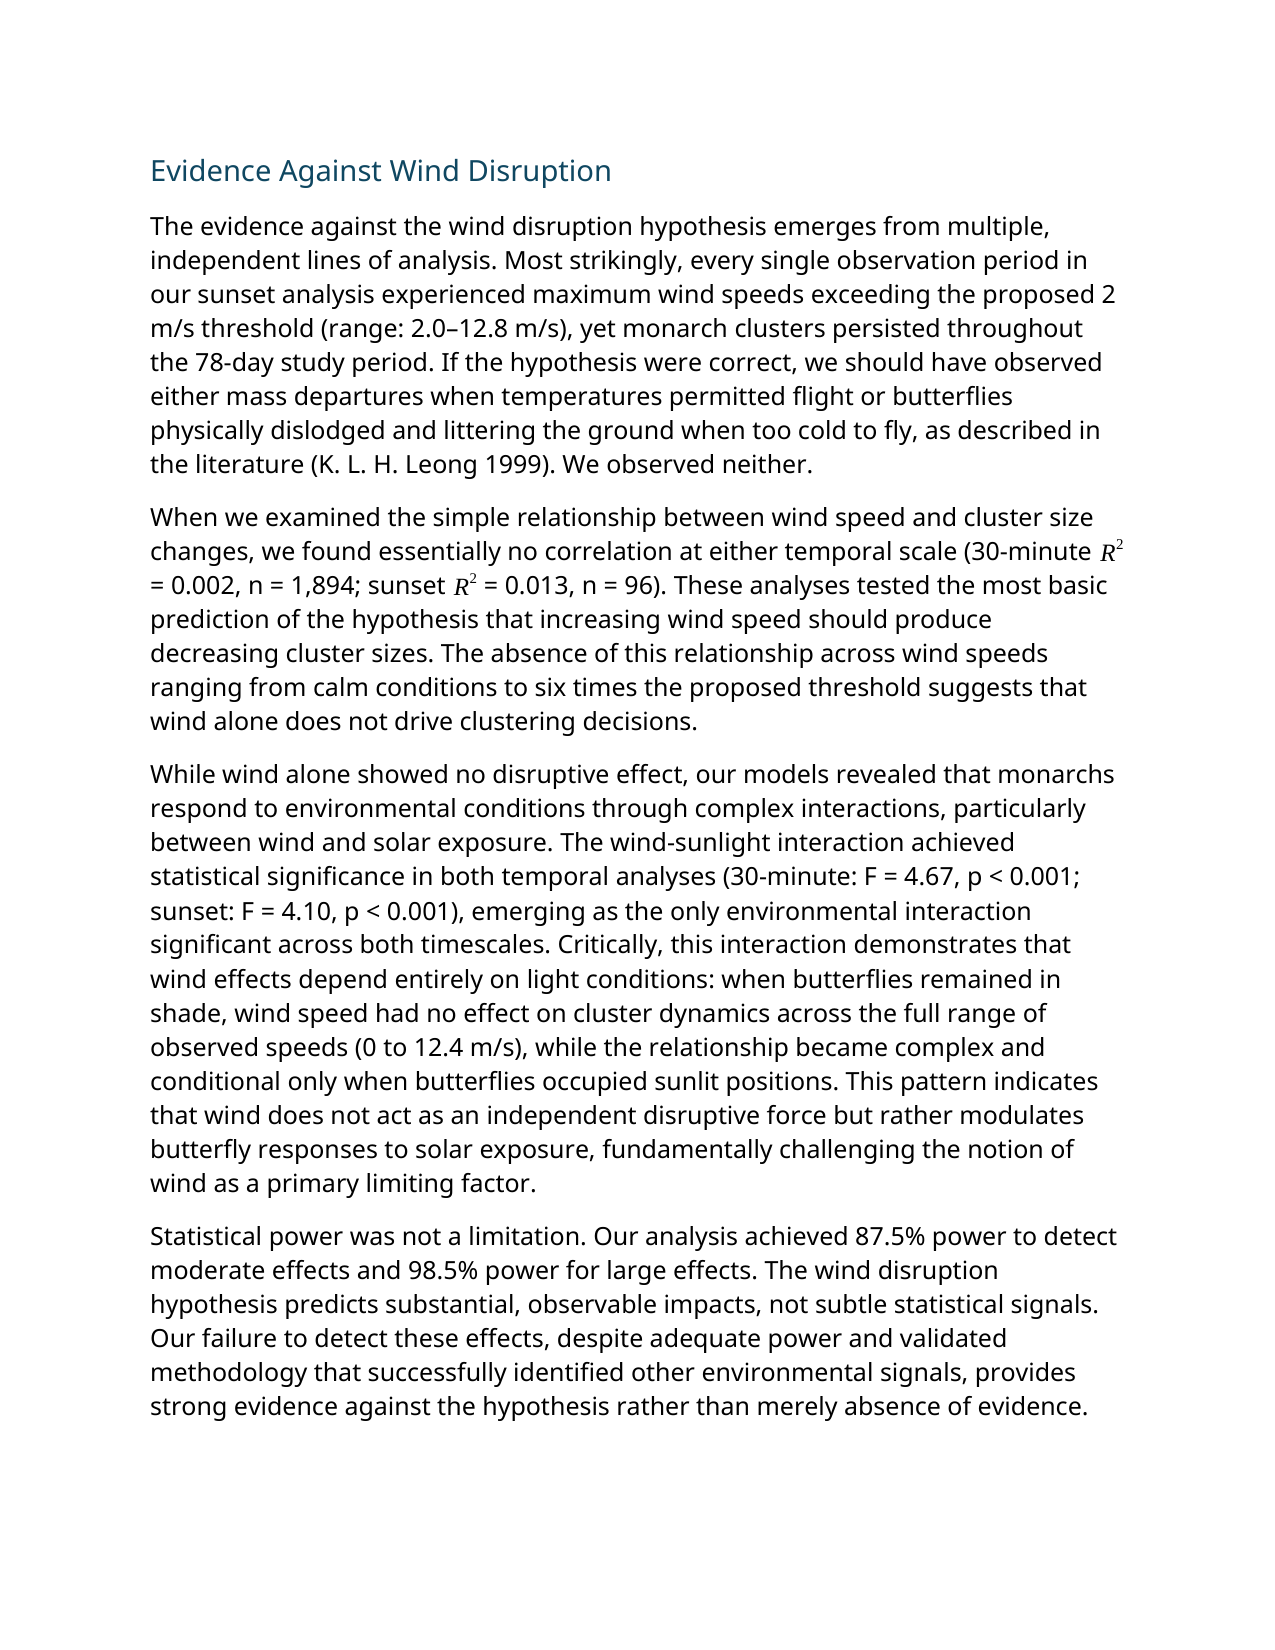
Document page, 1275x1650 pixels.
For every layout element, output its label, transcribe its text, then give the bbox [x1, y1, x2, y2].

text Statistical power was not a limitation. Our analysis achieved 87.5% power to detect moderate effects and 98.5% power for large effects. The wind disruption hypothesis predicts substantial, observable impacts, not subtle statistical signals. Our failure to detect these effects, despite adequate power and validated methodology that successfully identified other environmental signals, provides strong evidence against the hypothesis rather than merely absence of evidence. [150, 1218, 1125, 1423]
subtitle Evidence Against Wind Disruption [150, 150, 1125, 190]
text The evidence against the wind disruption hypothesis emerges from multiple, independent lines of analysis. Most strikingly, every single observation period in our sunset analysis experienced maximum wind speeds exceeding the proposed 2 m/s threshold (range: 2.0–12.8 m/s), yet monarch clusters persisted throughout the 78-day study period. If the hypothesis were correct, we should have observed either mass departures when temperatures permitted flight or butterflies physically dislodged and littering the ground when too cold to fly, as described in the literature (K. L. H. Leong 1999). We observed neither. [150, 208, 1125, 481]
text While wind alone showed no disruptive effect, our models revealed that monarchs respond to environmental conditions through complex interactions, particularly between wind and solar exposure. The wind-sunlight interaction achieved statistical significance in both temporal analyses (30-minute: F = 4.67, p < 0.001; sunset: F = 4.10, p < 0.001), emerging as the only environmental interaction significant across both timescales. Critically, this interaction demonstrates that wind effects depend entirely on light conditions: when butterflies remained in shade, wind speed had no effect on cluster dynamics across the full range of observed speeds (0 to 12.4 m/s), while the relationship became complex and conditional only when butterflies occupied sunlit positions. This pattern indicates that wind does not act as an independent disruptive force but rather modulates butterfly responses to solar exposure, fundamentally challenging the notion of wind as a primary limiting factor. [150, 757, 1125, 1200]
text When we examined the simple relationship between wind speed and cluster size changes, we found essentially no correlation at either temporal scale (30-minute = 0.002, n = 1,894; sunset = 0.013, n = 96). These analyses tested the most basic prediction of the hypothesis that increasing wind speed should produce decreasing cluster sizes. The absence of this relationship across wind speeds ranging from calm conditions to six times the proposed threshold suggests that wind alone does not drive clustering decisions. [150, 500, 1125, 738]
